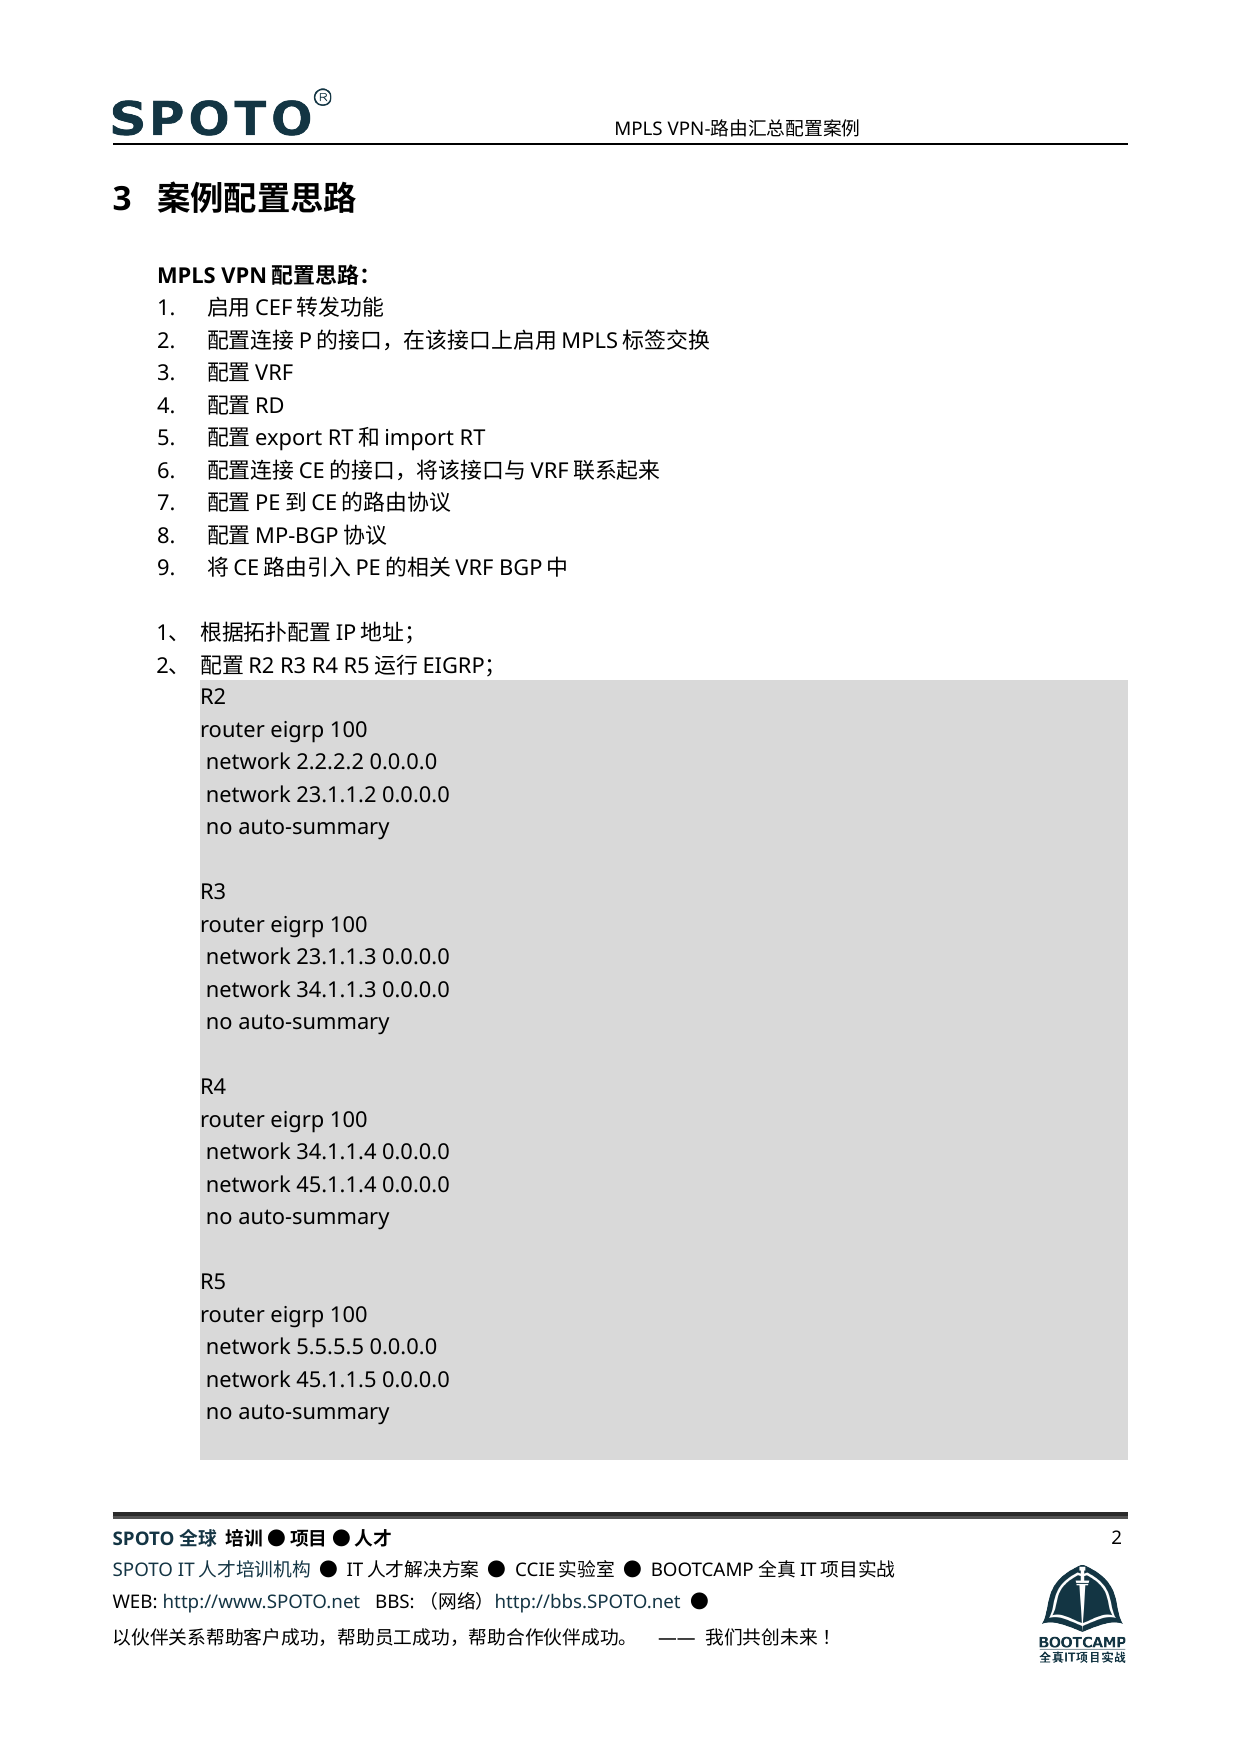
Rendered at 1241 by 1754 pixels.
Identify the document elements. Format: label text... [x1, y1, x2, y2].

text no auto-summary [200, 1395, 1128, 1427]
text router eigrp 100 [200, 907, 1128, 940]
subtitle 案例配置思路 [112, 163, 1128, 228]
text network 45.1.1.4 0.0.0.0 [200, 1167, 1128, 1200]
text R3 [200, 875, 1128, 907]
list 配置export RT和import RT [157, 420, 1128, 452]
text network 45.1.1.5 0.0.0.0 [200, 1362, 1128, 1395]
text network 23.1.1.3 0.0.0.0 [200, 940, 1128, 972]
text R4 [200, 1070, 1128, 1102]
text no auto-summary [200, 1005, 1128, 1037]
picture [1038, 1565, 1126, 1663]
list 配置连接CE的接口，将该接口与VRF联系起来 [157, 452, 1128, 485]
text router eigrp 100 [200, 1297, 1128, 1330]
text network 34.1.1.4 0.0.0.0 [200, 1135, 1128, 1167]
list 将CE路由引入PE的相关VRF BGP中 [157, 550, 1128, 582]
text R2 [200, 680, 1128, 712]
list 配置RD [157, 387, 1128, 420]
list 配置连接P的接口，在该接口上启用MPLS标签交换 [157, 322, 1128, 355]
text R5 [200, 1265, 1128, 1297]
list 配置R2 R3 R4 R5运行EIGRP； [156, 647, 1128, 680]
text no auto-summary [200, 1200, 1128, 1232]
text MPLS VPN配置思路： [157, 257, 1128, 290]
text no auto-summary [200, 810, 1128, 842]
text network 23.1.1.2 0.0.0.0 [200, 777, 1128, 810]
list 配置MP-BGP协议 [157, 517, 1128, 550]
text network 34.1.1.3 0.0.0.0 [200, 972, 1128, 1005]
list 根据拓扑配置IP地址； [156, 615, 1128, 647]
list 启用CEF转发功能 [157, 290, 1128, 322]
list 配置PE到CE的路由协议 [157, 485, 1128, 517]
text router eigrp 100 [200, 712, 1128, 745]
text router eigrp 100 [200, 1102, 1128, 1135]
picture [112, 88, 332, 136]
text network 2.2.2.2 0.0.0.0 [200, 745, 1128, 777]
list 配置VRF [157, 355, 1128, 387]
text network 5.5.5.5 0.0.0.0 [200, 1330, 1128, 1362]
